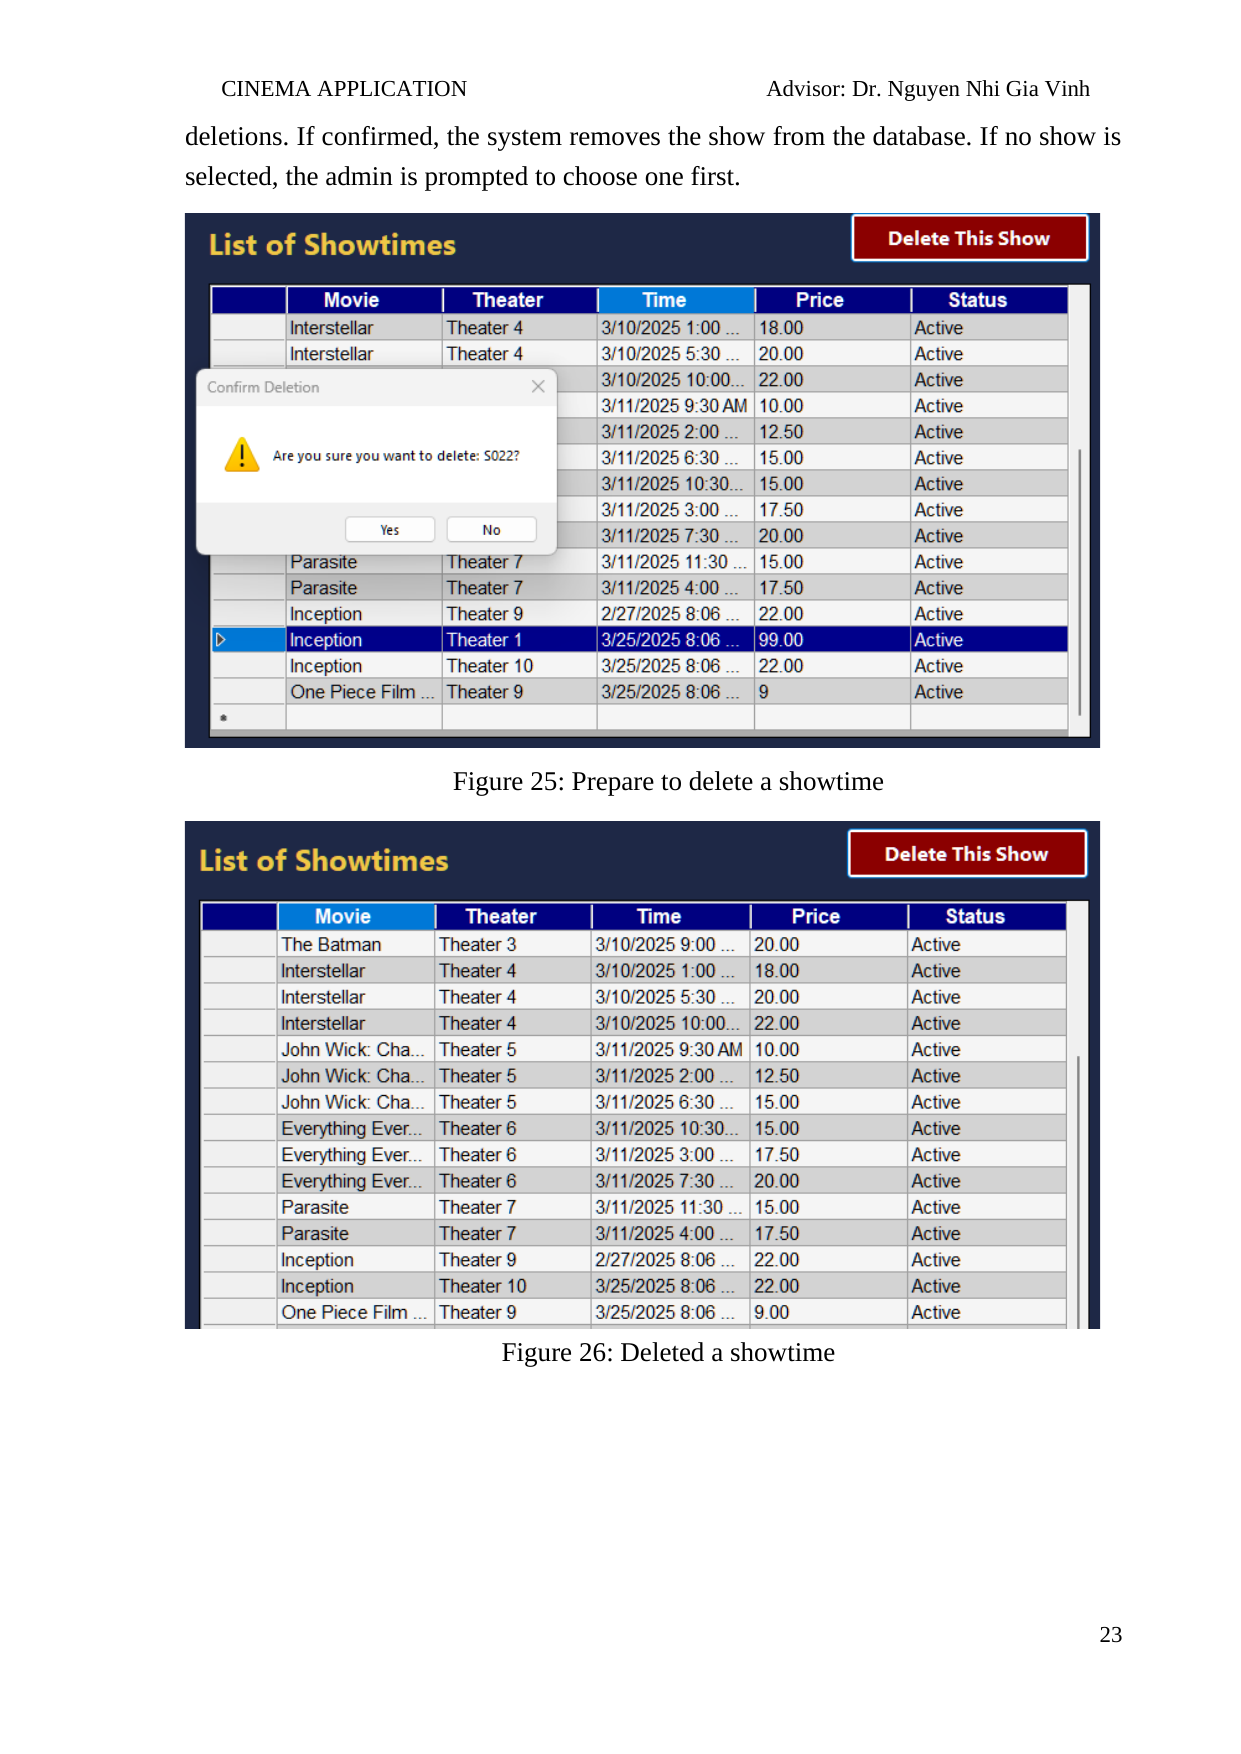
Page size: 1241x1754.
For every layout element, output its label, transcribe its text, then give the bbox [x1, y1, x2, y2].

picture [184, 821, 1100, 1329]
picture [184, 213, 1100, 748]
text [185, 120, 1122, 191]
text Figure 26: Deleted a showtime [185, 1336, 1122, 1368]
text Figure 25: Prepare to delete a showtime [185, 765, 1122, 796]
